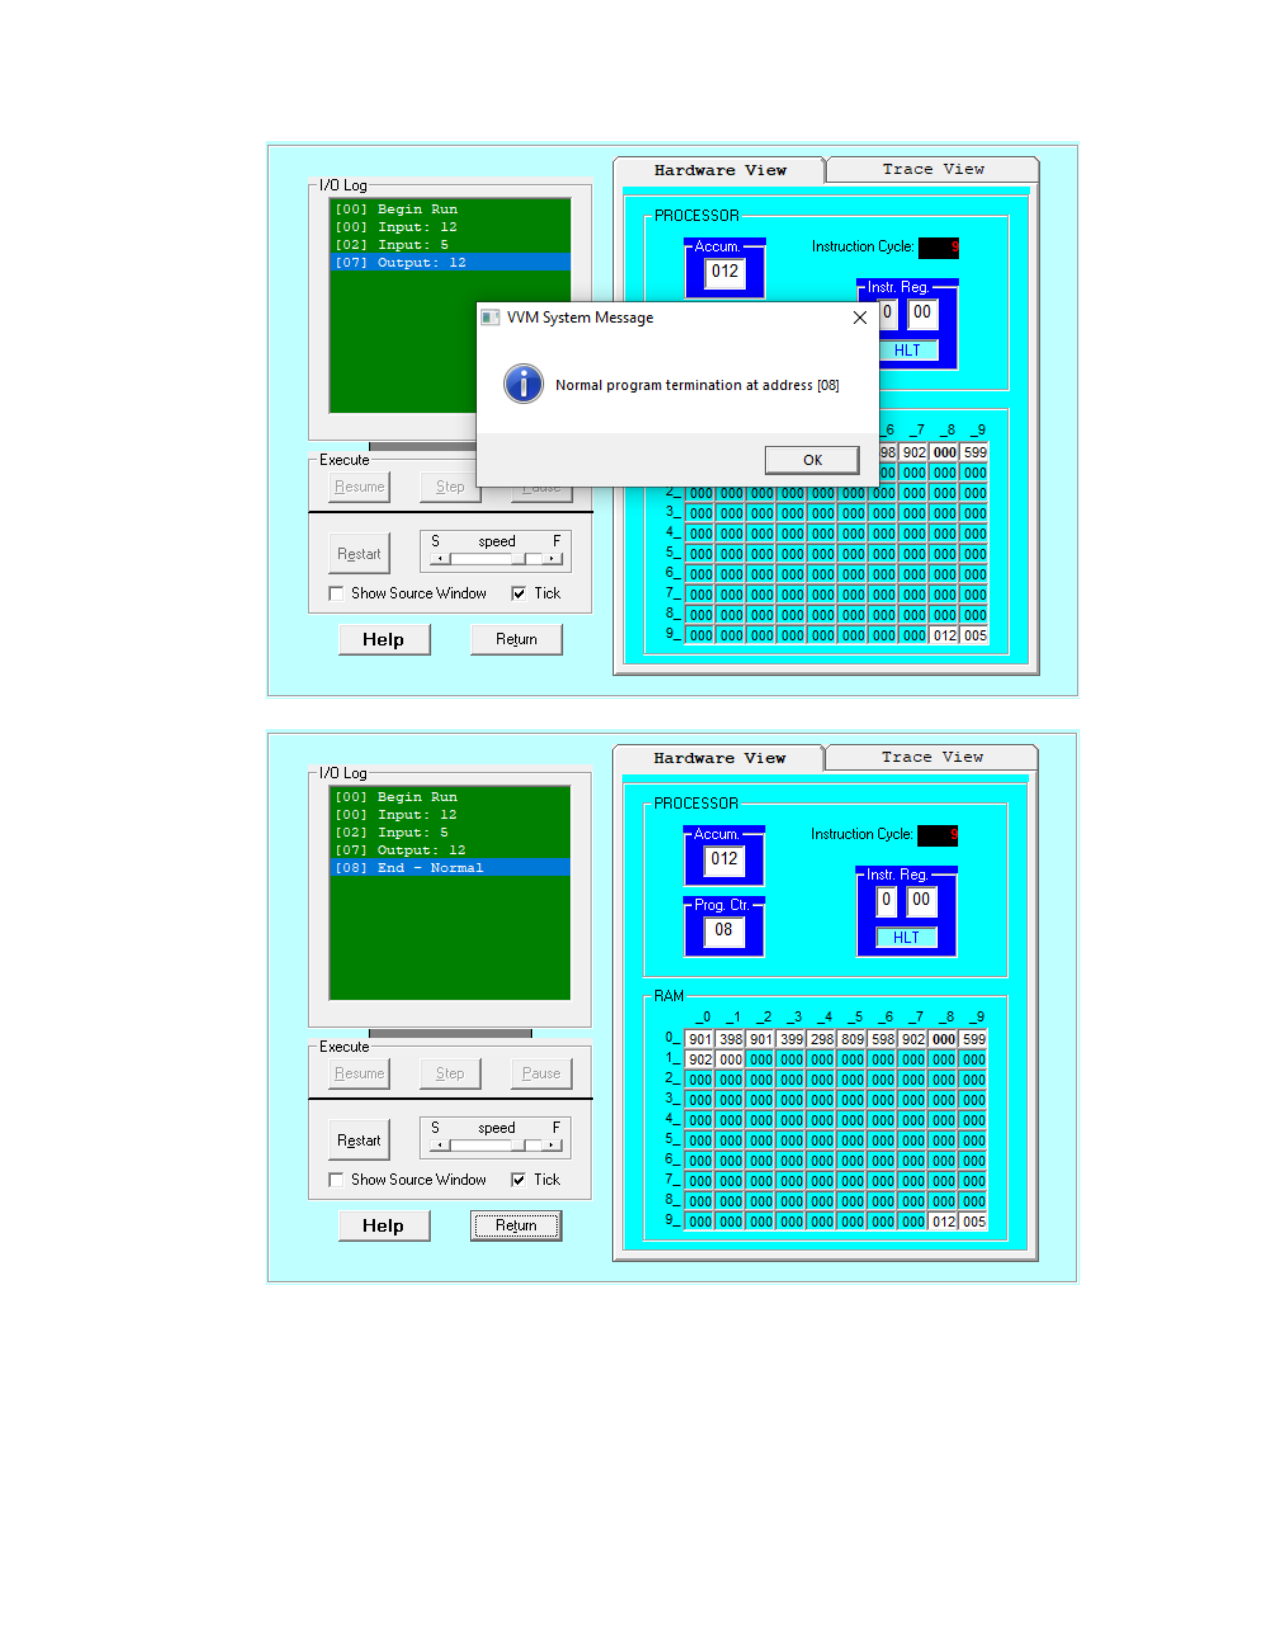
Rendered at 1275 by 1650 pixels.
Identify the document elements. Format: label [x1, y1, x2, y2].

picture [265, 729, 1081, 1285]
picture [265, 141, 1081, 699]
